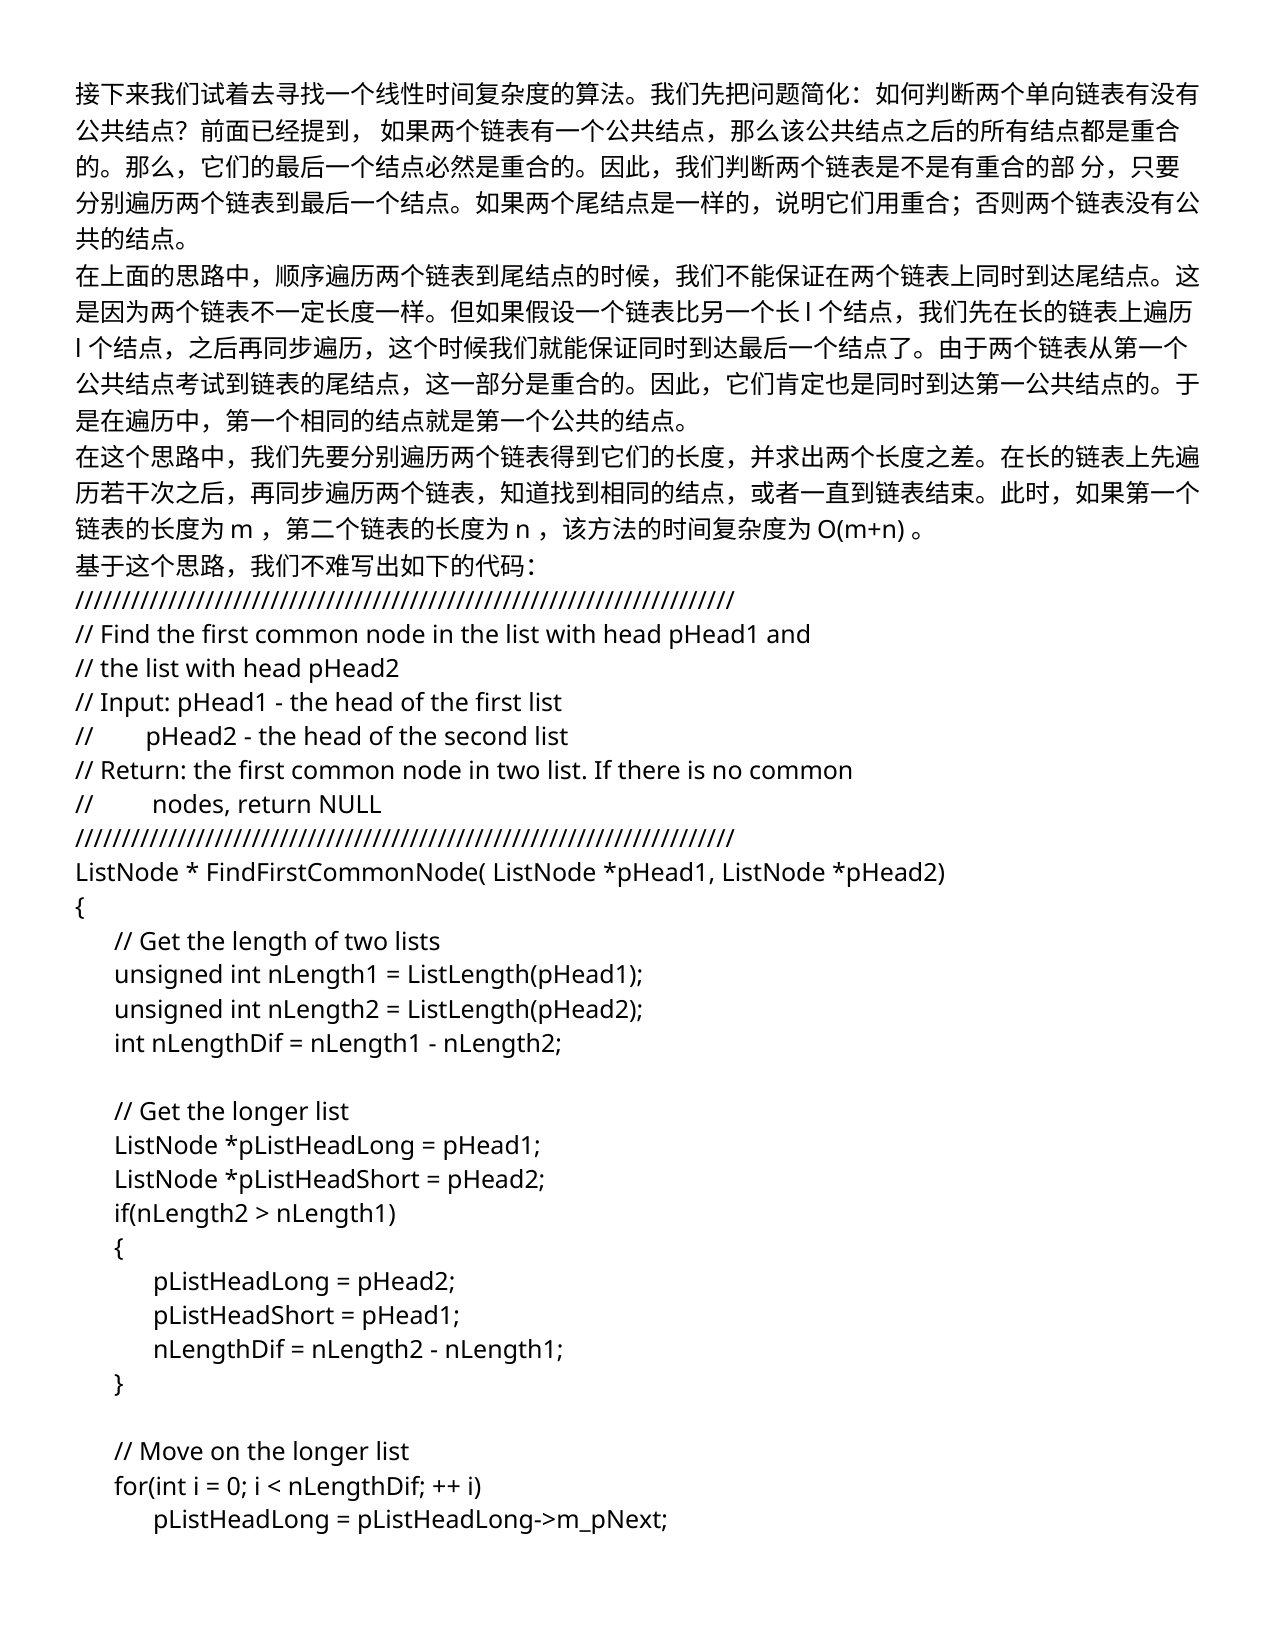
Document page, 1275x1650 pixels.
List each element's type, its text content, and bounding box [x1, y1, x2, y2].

text { [75, 889, 1200, 923]
text { [75, 1230, 1200, 1264]
text 基于这个思路，我们不难写出如下的代码： [75, 546, 1200, 582]
text ListNode *pListHeadLong = pHead1; [75, 1127, 1200, 1162]
text // Return: the first common node in two list. If there is no common [75, 753, 1200, 787]
text nLengthDif = nLength2 - nLength1; [75, 1332, 1200, 1366]
text ListNode *pListHeadShort = pHead2; [75, 1162, 1200, 1196]
text // pHead2 - the head of the second list [75, 719, 1200, 753]
text pListHeadLong = pListHeadLong->m_pNext; [75, 1502, 1200, 1536]
text /////////////////////////////////////////////////////////////////////// [75, 582, 1200, 617]
text } [75, 1366, 1200, 1400]
text unsigned int nLength1 = ListLength(pHead1); [75, 957, 1200, 991]
text // Get the length of two lists [75, 923, 1200, 957]
text /////////////////////////////////////////////////////////////////////// [75, 821, 1200, 855]
text // nodes, return NULL [75, 787, 1200, 821]
text // Find the first common node in the list with head pHead1 and [75, 617, 1200, 651]
text ListNode * FindFirstCommonNode( ListNode *pHead1, ListNode *pHead2) [75, 855, 1200, 889]
text 在这个思路中，我们先要分别遍历两个链表得到它们的长度，并求出两个长度之差。在长的链表上先遍历若干次之后，再同步遍历两个链表，知道找到相同的结点，或者一直到链表结束。此时，如果第一个链表的长度为m ，第二个链表的长度为n ，该方法的时间复杂度为O(m+n) 。 [75, 437, 1200, 546]
text if(nLength2 > nLength1) [75, 1196, 1200, 1230]
text unsigned int nLength2 = ListLength(pHead2); [75, 991, 1200, 1025]
text pListHeadShort = pHead1; [75, 1298, 1200, 1332]
text // Move on the longer list [75, 1434, 1200, 1468]
text // Input: pHead1 - the head of the first list [75, 685, 1200, 719]
text // the list with head pHead2 [75, 651, 1200, 685]
text // Get the longer list [75, 1093, 1200, 1127]
text int nLengthDif = nLength1 - nLength2; [75, 1025, 1200, 1059]
text 在上面的思路中，顺序遍历两个链表到尾结点的时候，我们不能保证在两个链表上同时到达尾结点。这是因为两个链表不一定长度一样。但如果假设一个链表比另一个长l 个结点，我们先在长的链表上遍历l 个结点，之后再同步遍历，这个时候我们就能保证同时到达最后一个结点了。由于两个链表从第一个公共结点考试到链表的尾结点，这一部分是重合的。因此，它们肯定也是同时到达第一公共结点的。于是在遍历中，第一个相同的结点就是第一个公共的结点。 [75, 256, 1200, 437]
text for(int i = 0; i < nLengthDif; ++ i) [75, 1468, 1200, 1502]
text 接下来我们试着去寻找一个线性时间复杂度的算法。我们先把问题简化：如何判断两个单向链表有没有公共结点？前面已经提到， 如果两个链表有一个公共结点，那么该公共结点之后的所有结点都是重合的。那么，它们的最后一个结点必然是重合的。因此，我们判断两个链表是不是有重合的部 分，只要分别遍历两个链表到最后一个结点。如果两个尾结点是一样的，说明它们用重合；否则两个链表没有公共的结点。 [75, 75, 1200, 256]
text pListHeadLong = pHead2; [75, 1264, 1200, 1298]
